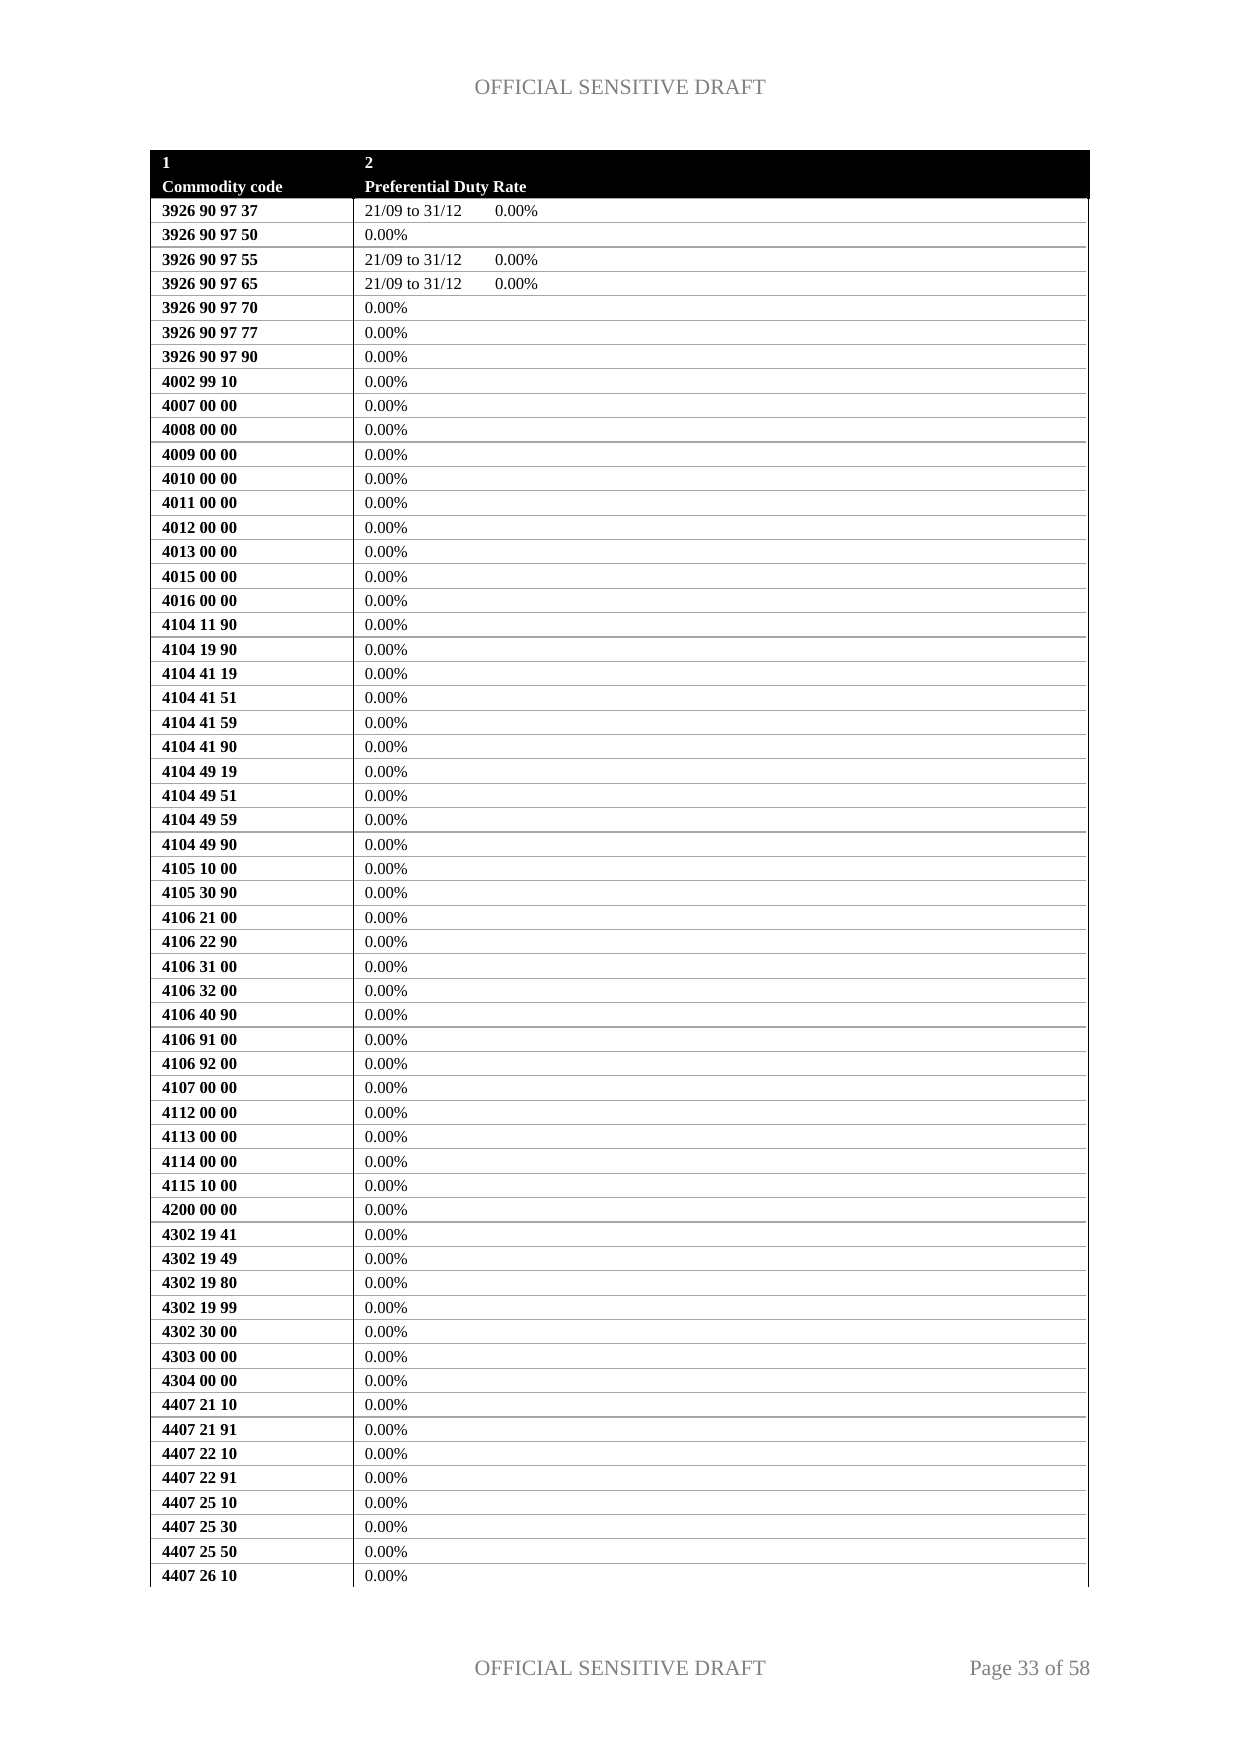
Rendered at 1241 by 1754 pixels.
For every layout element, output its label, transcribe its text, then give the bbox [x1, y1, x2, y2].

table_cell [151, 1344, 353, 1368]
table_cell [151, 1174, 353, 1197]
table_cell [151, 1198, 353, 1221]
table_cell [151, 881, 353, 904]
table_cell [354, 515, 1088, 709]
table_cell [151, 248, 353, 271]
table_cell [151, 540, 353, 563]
table_header 2 [355, 151, 1087, 174]
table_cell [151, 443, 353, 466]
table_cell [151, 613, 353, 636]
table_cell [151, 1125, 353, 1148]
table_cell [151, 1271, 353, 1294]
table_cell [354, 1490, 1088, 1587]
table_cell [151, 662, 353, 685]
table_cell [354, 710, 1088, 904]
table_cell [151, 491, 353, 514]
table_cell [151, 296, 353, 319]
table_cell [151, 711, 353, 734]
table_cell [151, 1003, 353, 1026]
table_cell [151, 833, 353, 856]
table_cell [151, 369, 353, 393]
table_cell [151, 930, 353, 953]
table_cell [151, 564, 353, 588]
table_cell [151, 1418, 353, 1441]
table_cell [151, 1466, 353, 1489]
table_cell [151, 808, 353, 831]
table_cell Commodity code [151, 174, 352, 198]
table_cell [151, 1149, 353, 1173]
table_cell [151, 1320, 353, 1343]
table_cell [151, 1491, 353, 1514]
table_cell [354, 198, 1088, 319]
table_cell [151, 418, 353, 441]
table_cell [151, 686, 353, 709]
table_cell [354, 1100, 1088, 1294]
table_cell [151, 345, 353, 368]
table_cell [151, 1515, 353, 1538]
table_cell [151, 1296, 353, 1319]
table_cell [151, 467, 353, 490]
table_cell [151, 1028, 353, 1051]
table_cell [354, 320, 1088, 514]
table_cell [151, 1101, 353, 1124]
table_header 1 [151, 151, 352, 174]
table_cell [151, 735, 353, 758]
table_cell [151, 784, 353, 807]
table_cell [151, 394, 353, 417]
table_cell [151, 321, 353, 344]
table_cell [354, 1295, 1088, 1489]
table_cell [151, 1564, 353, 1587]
table_cell Preferential Duty Rate [355, 174, 1087, 198]
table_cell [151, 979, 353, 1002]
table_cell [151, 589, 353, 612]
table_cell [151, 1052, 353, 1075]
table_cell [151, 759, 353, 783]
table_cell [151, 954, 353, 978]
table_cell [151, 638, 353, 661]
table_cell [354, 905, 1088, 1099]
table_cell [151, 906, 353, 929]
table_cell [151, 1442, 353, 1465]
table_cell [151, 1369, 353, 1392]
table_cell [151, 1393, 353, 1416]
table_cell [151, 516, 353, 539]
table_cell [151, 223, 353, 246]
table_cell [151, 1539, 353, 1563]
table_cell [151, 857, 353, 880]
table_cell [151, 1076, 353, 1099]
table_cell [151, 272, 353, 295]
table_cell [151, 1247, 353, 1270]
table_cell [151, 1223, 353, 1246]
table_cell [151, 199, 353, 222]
